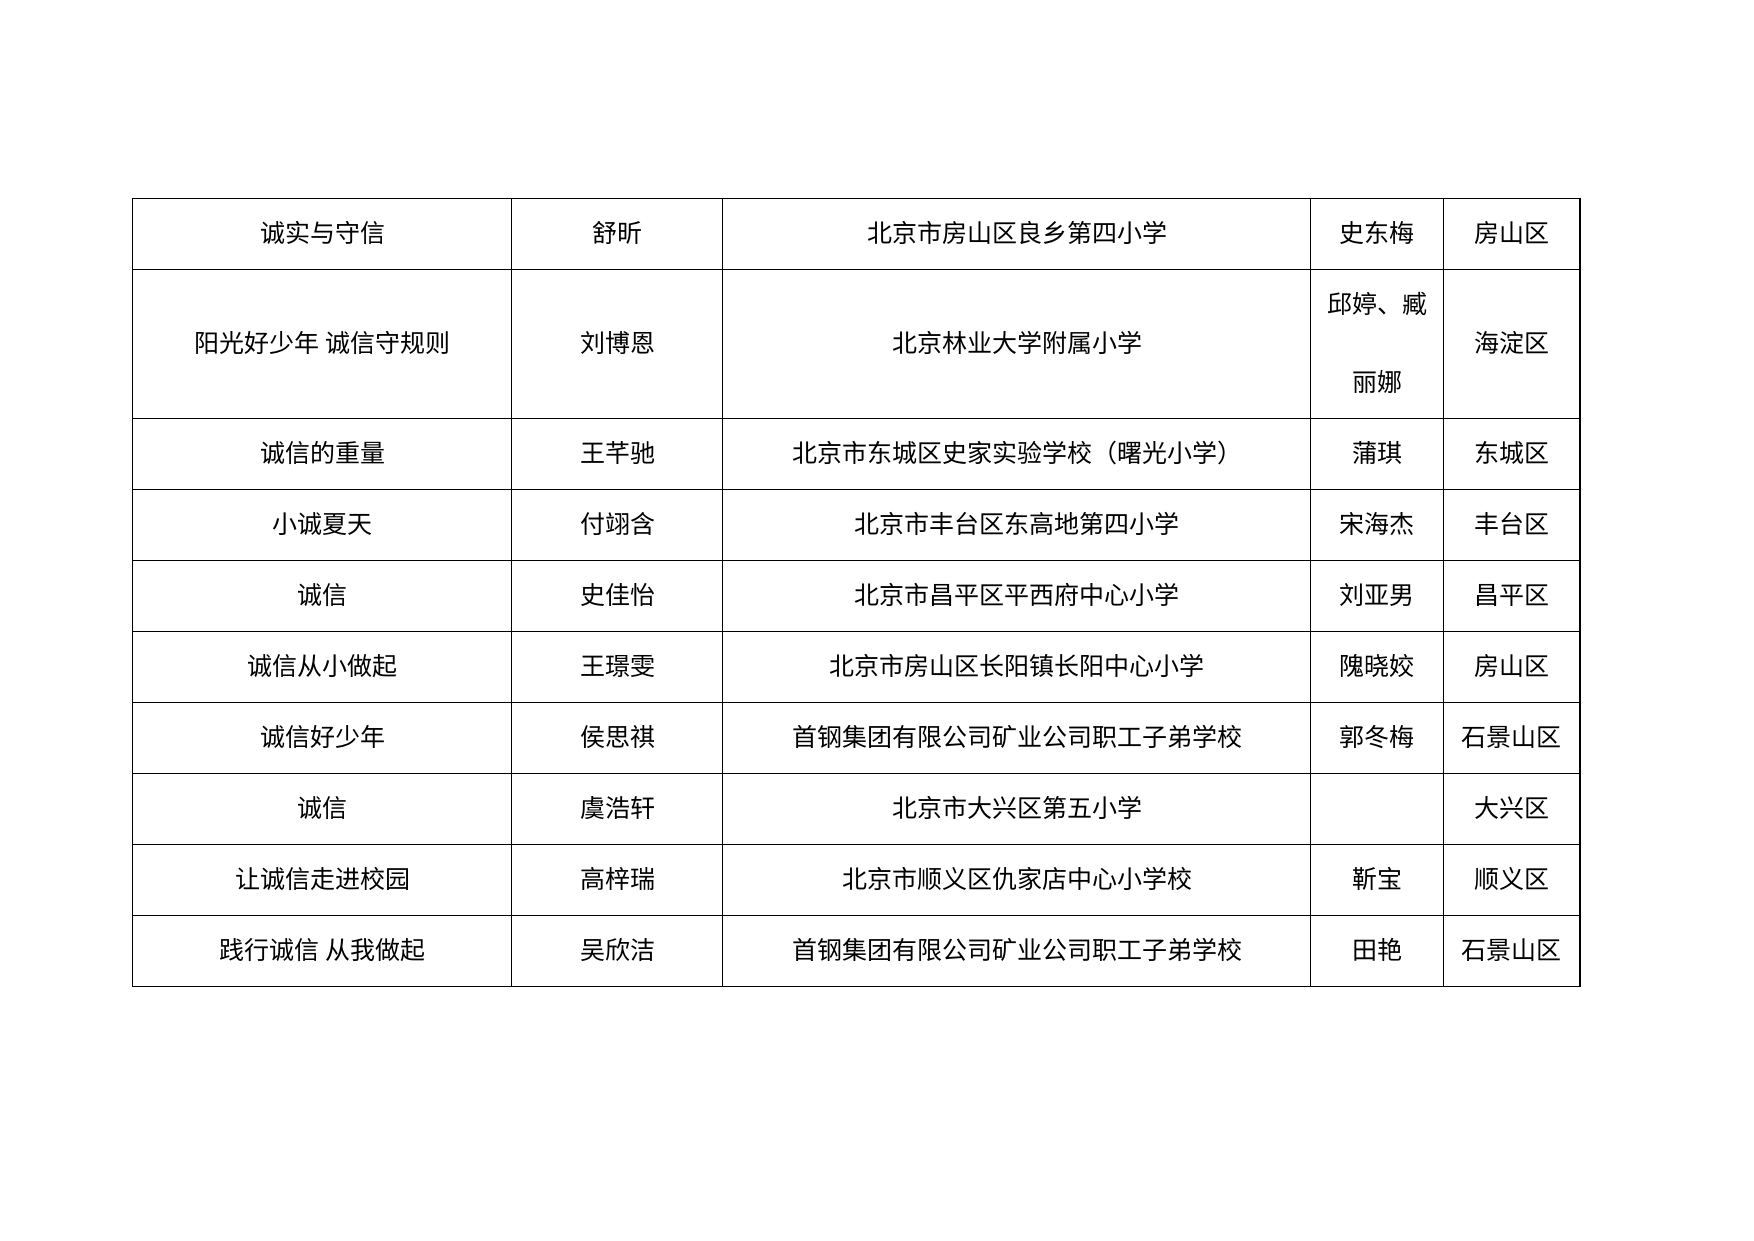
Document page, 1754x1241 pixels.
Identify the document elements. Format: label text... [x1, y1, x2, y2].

table_cell 北京市东城区史家实验学校（曙光小学） [723, 419, 1310, 489]
table_cell 田艳 [1311, 916, 1443, 986]
table_cell 北京市大兴区第五小学 [723, 774, 1310, 844]
table_cell 阳光好少年 诚信守规则 [133, 270, 511, 418]
table_cell 昌平区 [1444, 561, 1579, 631]
table_cell 让诚信走进校园 [133, 845, 511, 915]
table_cell 高梓瑞 [512, 845, 722, 915]
table_cell 付翊含 [512, 490, 722, 560]
table_cell 诚信好少年 [133, 703, 511, 773]
table_cell 侯思祺 [512, 703, 722, 773]
table_cell 北京市丰台区东高地第四小学 [723, 490, 1310, 560]
table_cell 房山区 [1444, 199, 1579, 269]
table_cell 史佳怡 [512, 561, 722, 631]
table_cell 首钢集团有限公司矿业公司职工子弟学校 [723, 703, 1310, 773]
table_cell 顺义区 [1444, 845, 1579, 915]
table_cell 大兴区 [1444, 774, 1579, 844]
table_cell 刘亚男 [1311, 561, 1443, 631]
table_cell 海淀区 [1444, 270, 1579, 418]
table_cell 房山区 [1444, 632, 1579, 702]
table_cell 虞浩轩 [512, 774, 722, 844]
table_cell 郭冬梅 [1311, 703, 1443, 773]
table_cell 诚信 [133, 774, 511, 844]
table_cell 宋海杰 [1311, 490, 1443, 560]
table_cell 小诚夏天 [133, 490, 511, 560]
table_cell 北京市顺义区仇家店中心小学校 [723, 845, 1310, 915]
table_cell 诚信从小做起 [133, 632, 511, 702]
table_cell 北京市昌平区平西府中心小学 [723, 561, 1310, 631]
table_cell 东城区 [1444, 419, 1579, 489]
table_cell 王璟雯 [512, 632, 722, 702]
table_cell 吴欣洁 [512, 916, 722, 986]
table_cell 北京市房山区长阳镇长阳中心小学 [723, 632, 1310, 702]
table_cell 舒昕 [512, 199, 722, 269]
table_cell 诚实与守信 [133, 199, 511, 269]
table_cell 史东梅 [1311, 199, 1443, 269]
table_cell 刘博恩 [512, 270, 722, 418]
table_cell 北京市房山区良乡第四小学 [723, 199, 1310, 269]
table_cell 石景山区 [1444, 916, 1579, 986]
table_cell 北京林业大学附属小学 [723, 270, 1310, 418]
table_cell 践行诚信 从我做起 [133, 916, 511, 986]
table_cell 诚信 [133, 561, 511, 631]
table_cell 王芊驰 [512, 419, 722, 489]
table_cell 靳宝 [1311, 845, 1443, 915]
table_cell 首钢集团有限公司矿业公司职工子弟学校 [723, 916, 1310, 986]
table_cell 隗晓姣 [1311, 632, 1443, 702]
table_cell 蒲琪 [1311, 419, 1443, 489]
table_cell 诚信的重量 [133, 419, 511, 489]
table_cell 石景山区 [1444, 703, 1579, 773]
table_cell [1311, 774, 1443, 844]
table_cell 丰台区 [1444, 490, 1579, 560]
table_cell 邱婷、臧丽娜 [1311, 270, 1443, 418]
